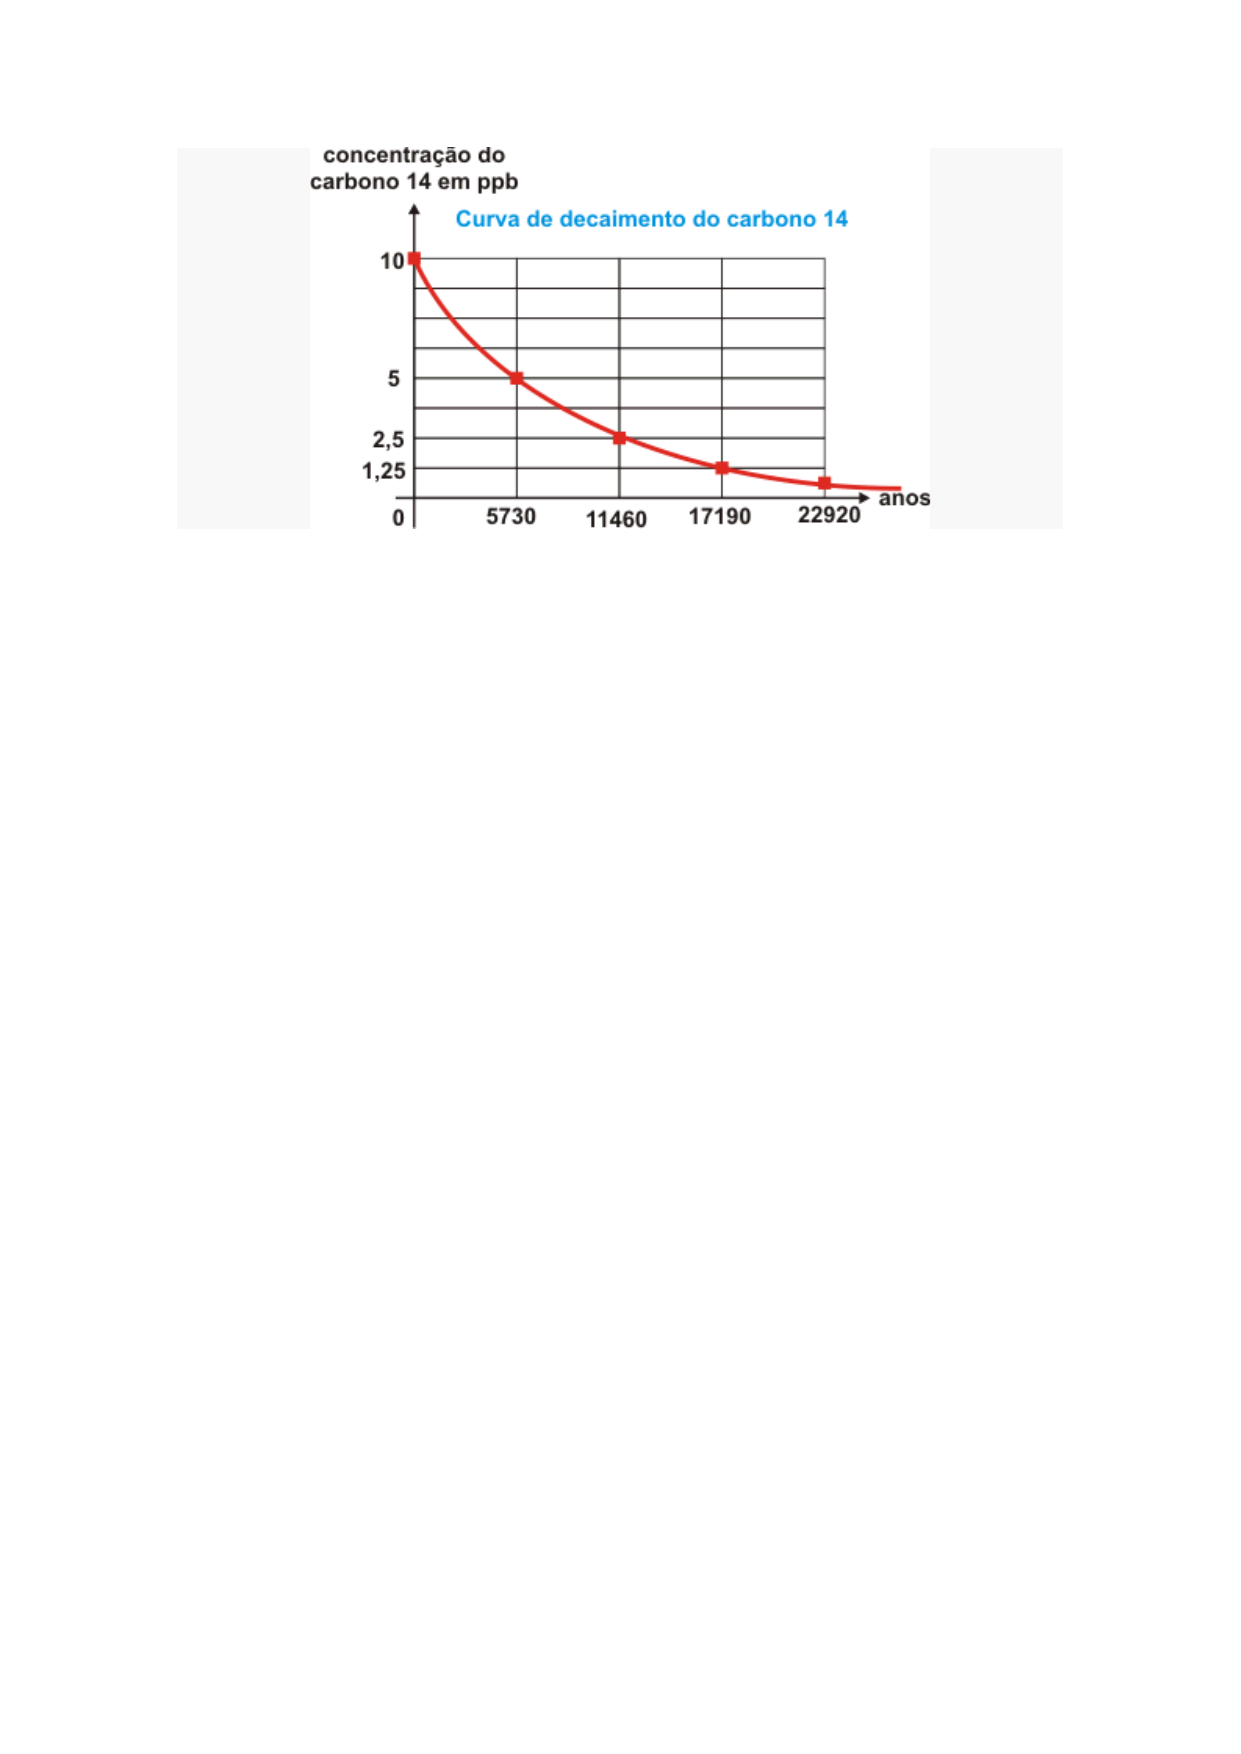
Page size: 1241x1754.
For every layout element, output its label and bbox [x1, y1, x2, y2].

picture [310, 147, 931, 529]
